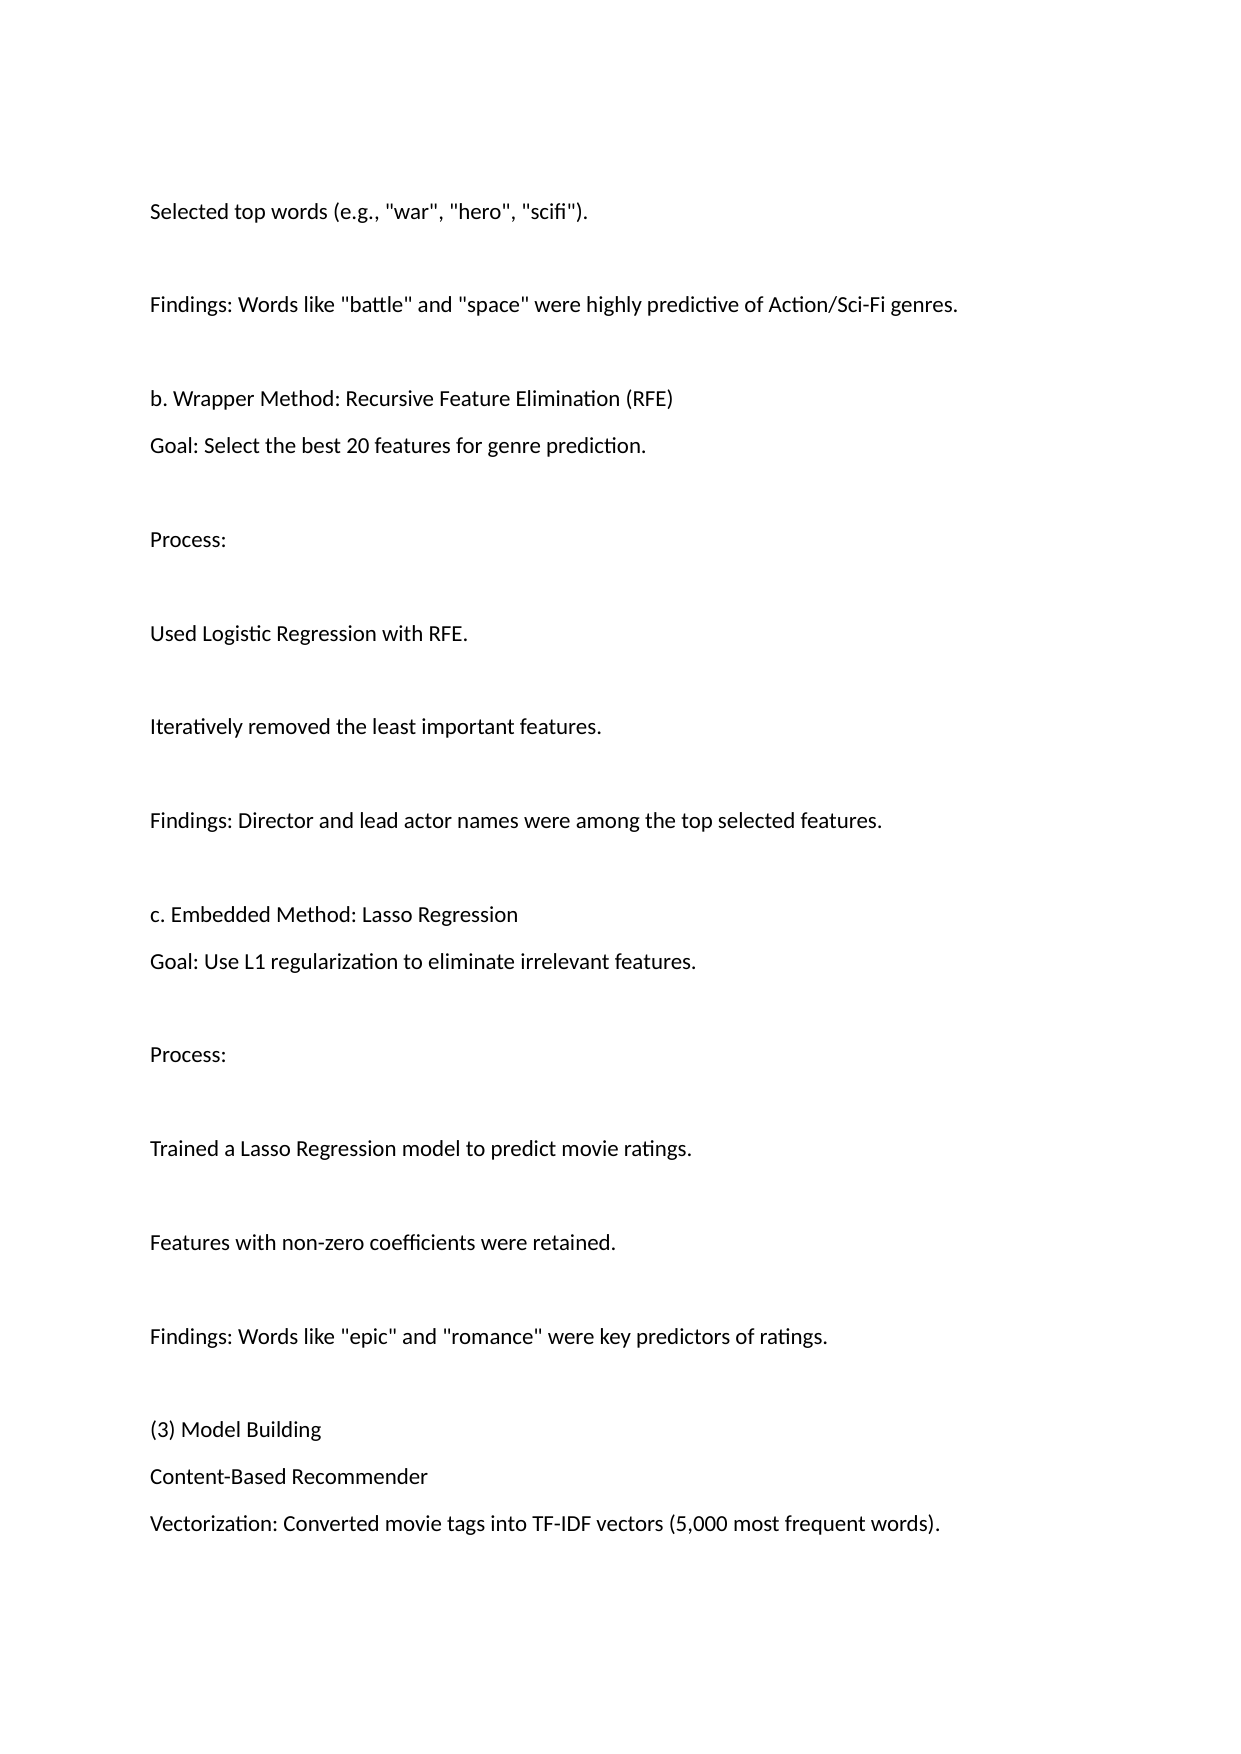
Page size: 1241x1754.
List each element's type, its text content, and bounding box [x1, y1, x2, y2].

text Findings: Words like "epic" and "romance" were key predictors of ratings. [150, 1322, 1090, 1350]
text Used Logistic Regression with RFE. [150, 619, 1090, 647]
text Features with non-zero coefficients were retained. [150, 1228, 1090, 1256]
text (3) Model Building [150, 1416, 1090, 1444]
text Content-Based Recommender [150, 1462, 1090, 1491]
text Process: [150, 1041, 1090, 1069]
text Process: [150, 525, 1090, 553]
text Findings: Words like "battle" and "space" were highly predictive of Action/Sci-Fi genres. [150, 291, 1090, 319]
text Vectorization: Converted movie tags into TF-IDF vectors (5,000 most frequent words). [150, 1509, 1090, 1537]
text Trained a Lasso Regression model to predict movie ratings. [150, 1134, 1090, 1162]
text b. Wrapper Method: Recursive Feature Elimination (RFE) [150, 384, 1090, 412]
text Goal: Use L1 regularization to eliminate irrelevant features. [150, 947, 1090, 975]
text Selected top words (e.g., "war", "hero", "scifi"). [150, 197, 1090, 225]
text c. Embedded Method: Lasso Regression [150, 900, 1090, 928]
text Goal: Select the best 20 features for genre prediction. [150, 431, 1090, 459]
text Findings: Director and lead actor names were among the top selected features. [150, 806, 1090, 834]
text Iteratively removed the least important features. [150, 712, 1090, 741]
